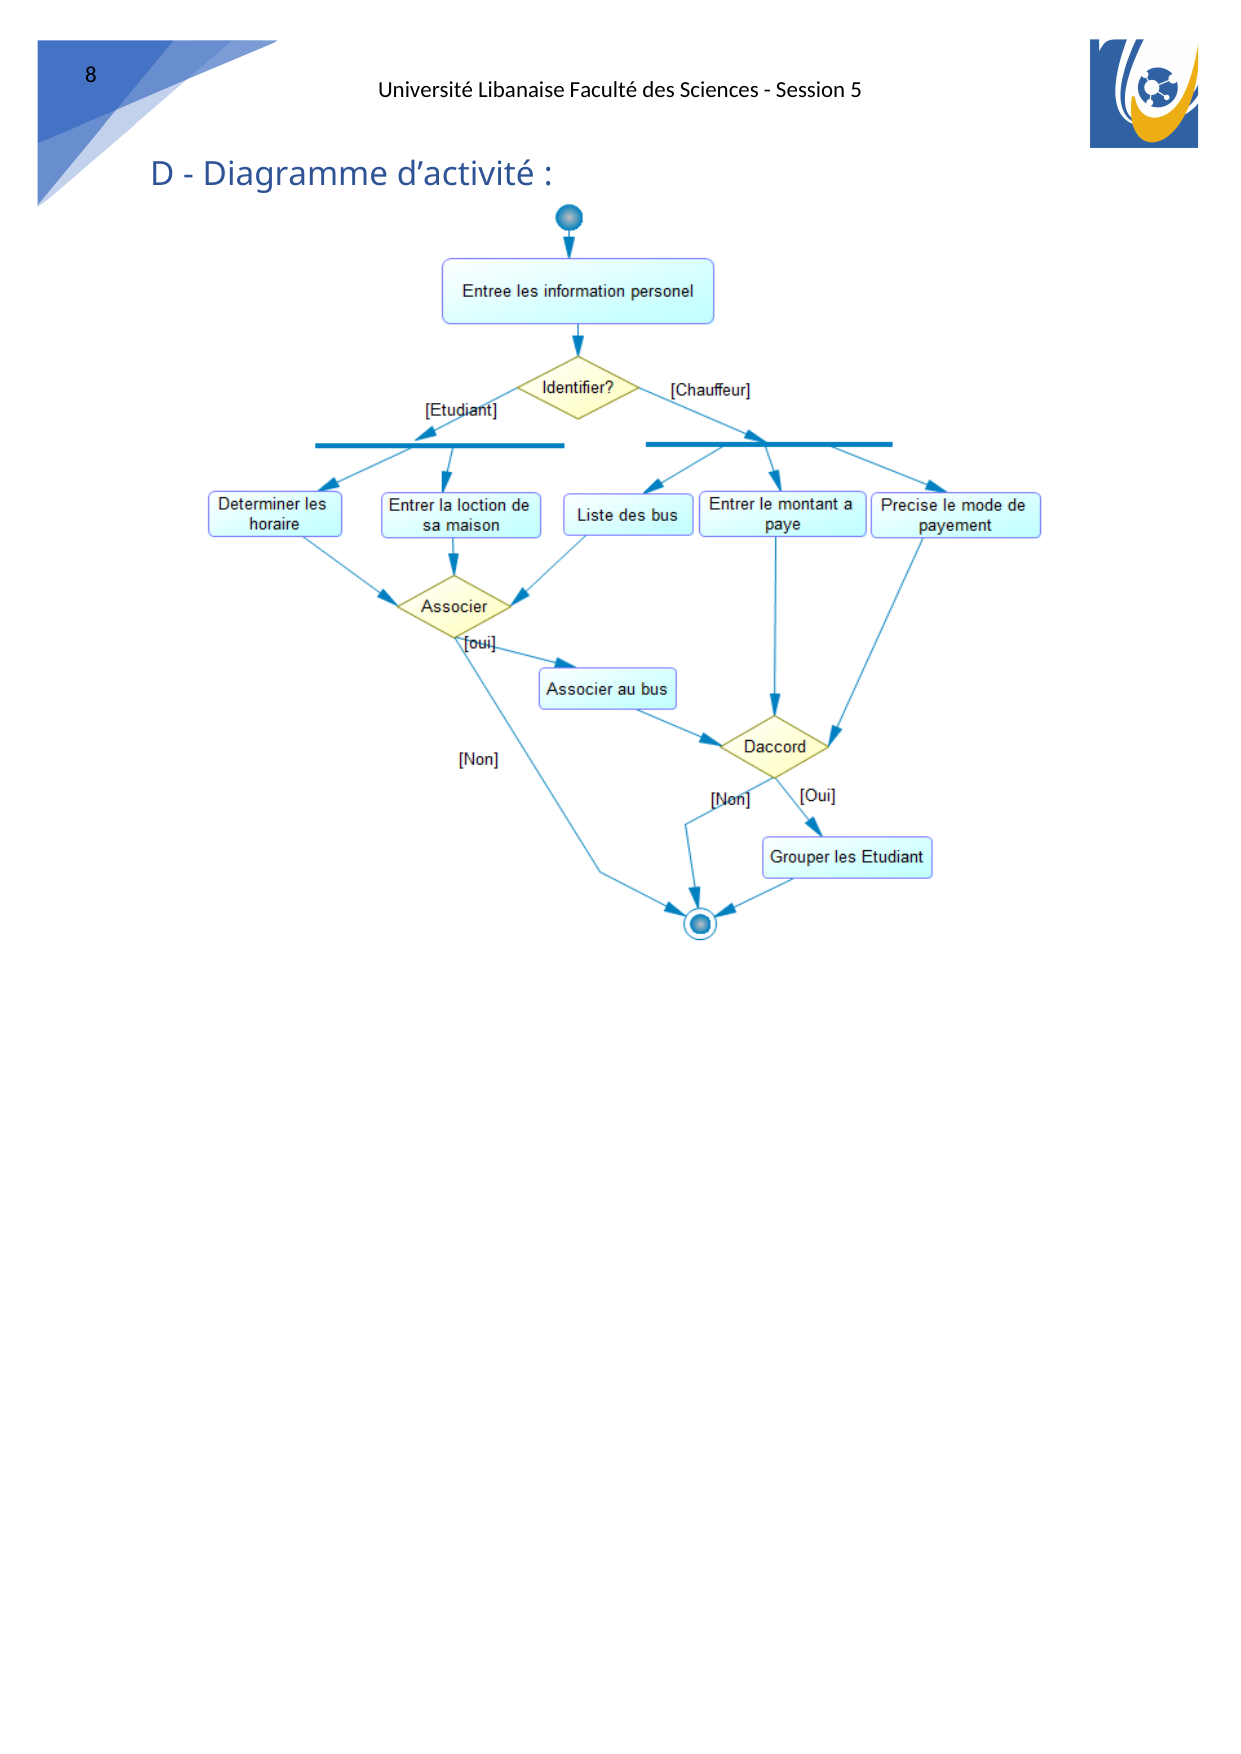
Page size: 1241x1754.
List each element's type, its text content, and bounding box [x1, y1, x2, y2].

subtitle Diagramme d’activité : [150, 150, 1090, 195]
picture [37, 40, 1093, 949]
picture [1090, 39, 1199, 148]
